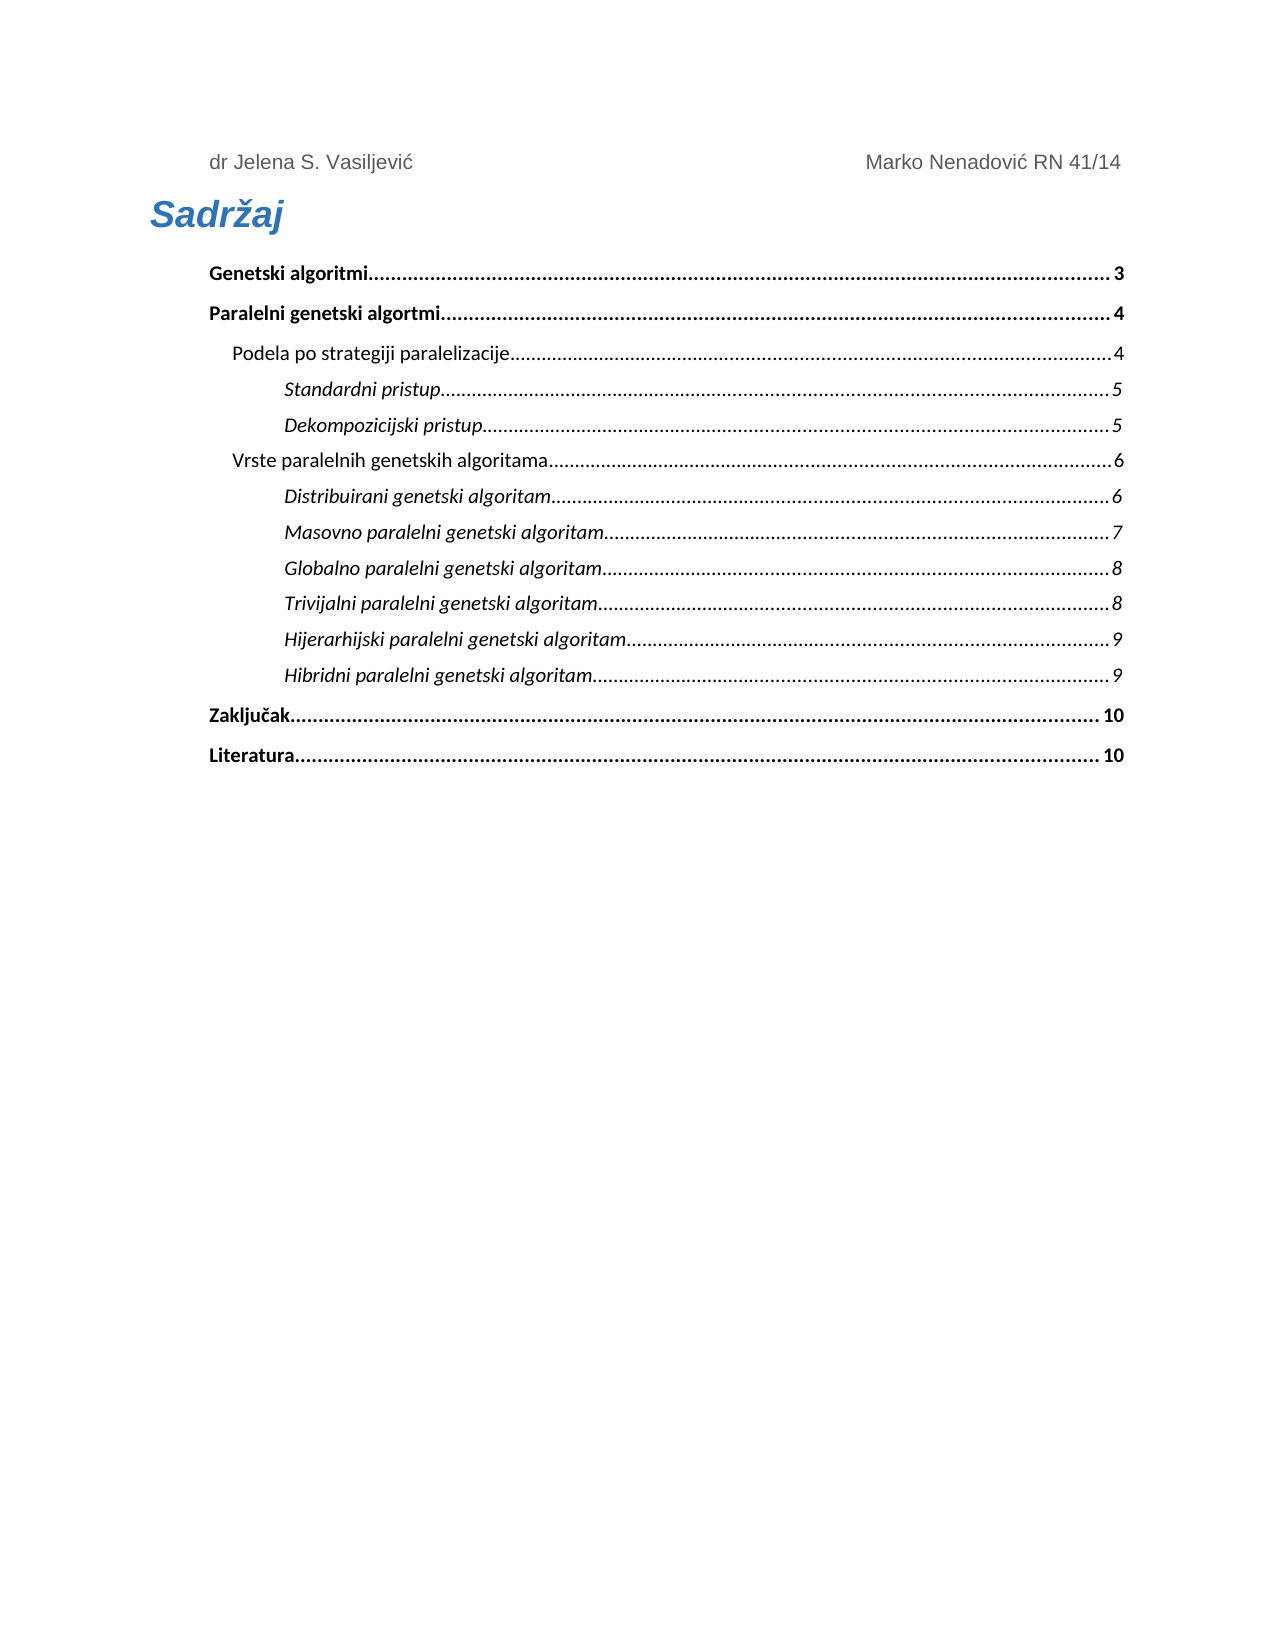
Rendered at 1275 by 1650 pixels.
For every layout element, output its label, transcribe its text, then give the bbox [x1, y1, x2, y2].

text dr Jelena S. Vasiljević Marko Nenadović RN 41/14 [150, 150, 1125, 174]
